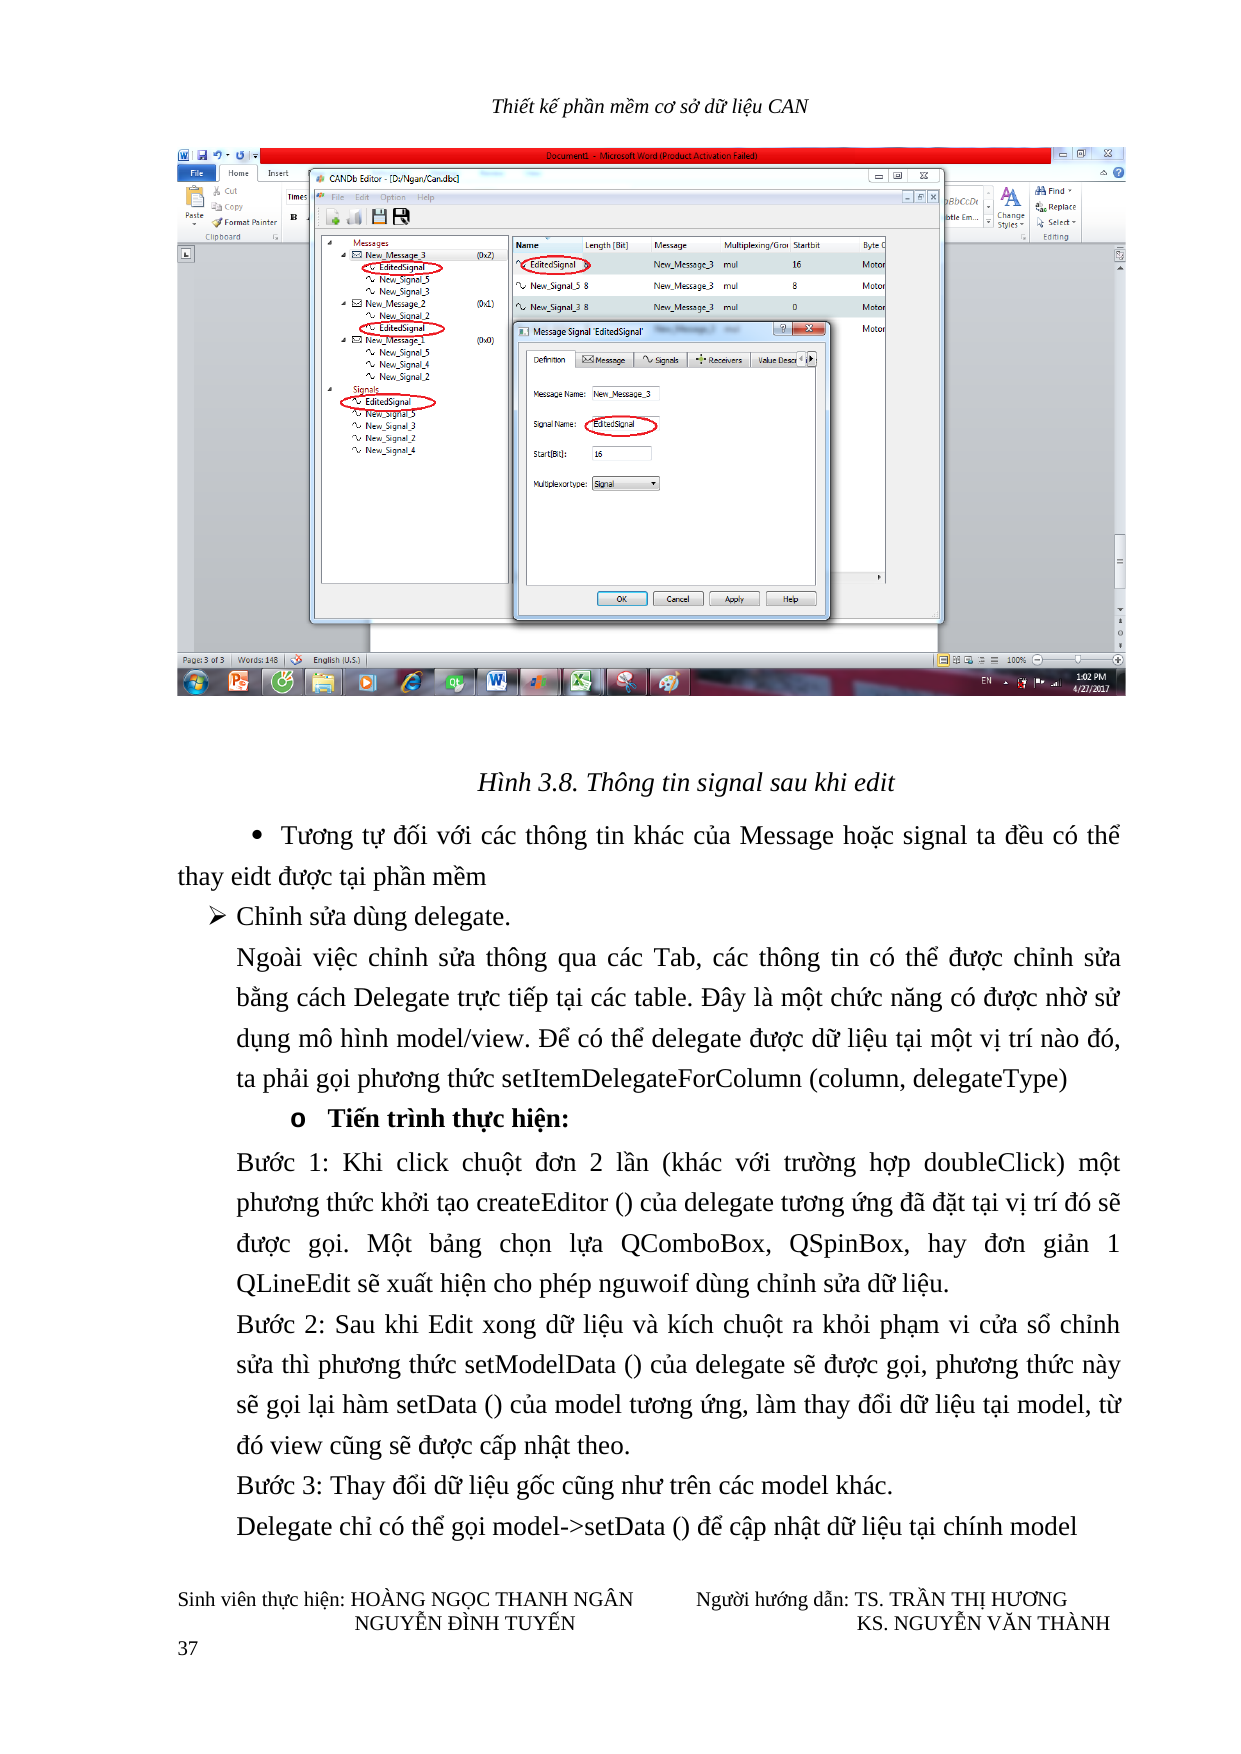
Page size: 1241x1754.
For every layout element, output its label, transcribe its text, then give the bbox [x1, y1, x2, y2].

list Delegate chỉ có thể gọi model->setData () để cập nhật dữ liệu tại chính model [236, 1510, 1122, 1541]
list Bước 1: Khi click chuột đơn 2 lần (khác với trường hợp doubleClick) một phương thức khởi tạo createEditor () của delegate tương ứng đã đặt tại vị trí đó sẽ được gọi. Một bảng chọn lựa QComboBox, QSpinBox, hay đơn giản 1 QLineEdit sẽ xuất hiện cho phép nguwoif dùng chỉnh sửa dữ liệu. [236, 1146, 1122, 1298]
list Tiến trình thực hiện: [290, 1103, 1122, 1136]
picture [177, 147, 1126, 696]
list Tương tự đối với các thông tin khác của Message hoặc signal ta đều có thể thay eidt được tại phần mềm [177, 819, 1122, 891]
list Bước 3: Thay đổi dữ liệu gốc cũng như trên các model khác. [236, 1469, 1122, 1501]
list Ngoài việc chỉnh sửa thông qua các Tab, các thông tin có thể được chỉnh sửa bằng cách Delegate trực tiếp tại các table. Đây là một chức năng có được nhờ sử dụng mô hình model/view. Để có thể delegate được dữ liệu tại một vị trí nào đó, ta phải gọi phương thức setItemDelegateForColumn (column, delegateType) [236, 941, 1122, 1093]
list Bước 2: Sau khi Edit xong dữ liệu và kích chuột ra khỏi phạm vi cửa sổ chỉnh sửa thì phương thức setModelData () của delegate sẽ được gọi, phương thức này sẽ gọi lại hàm setData () của model tương ứng, làm thay đổi dữ liệu tại model, từ đó view cũng sẽ được cấp nhật theo. [236, 1308, 1122, 1460]
text Hình 3.8. Thông tin signal sau khi edit [402, 766, 1122, 798]
list Chỉnh sửa dùng delegate. [207, 900, 1122, 932]
